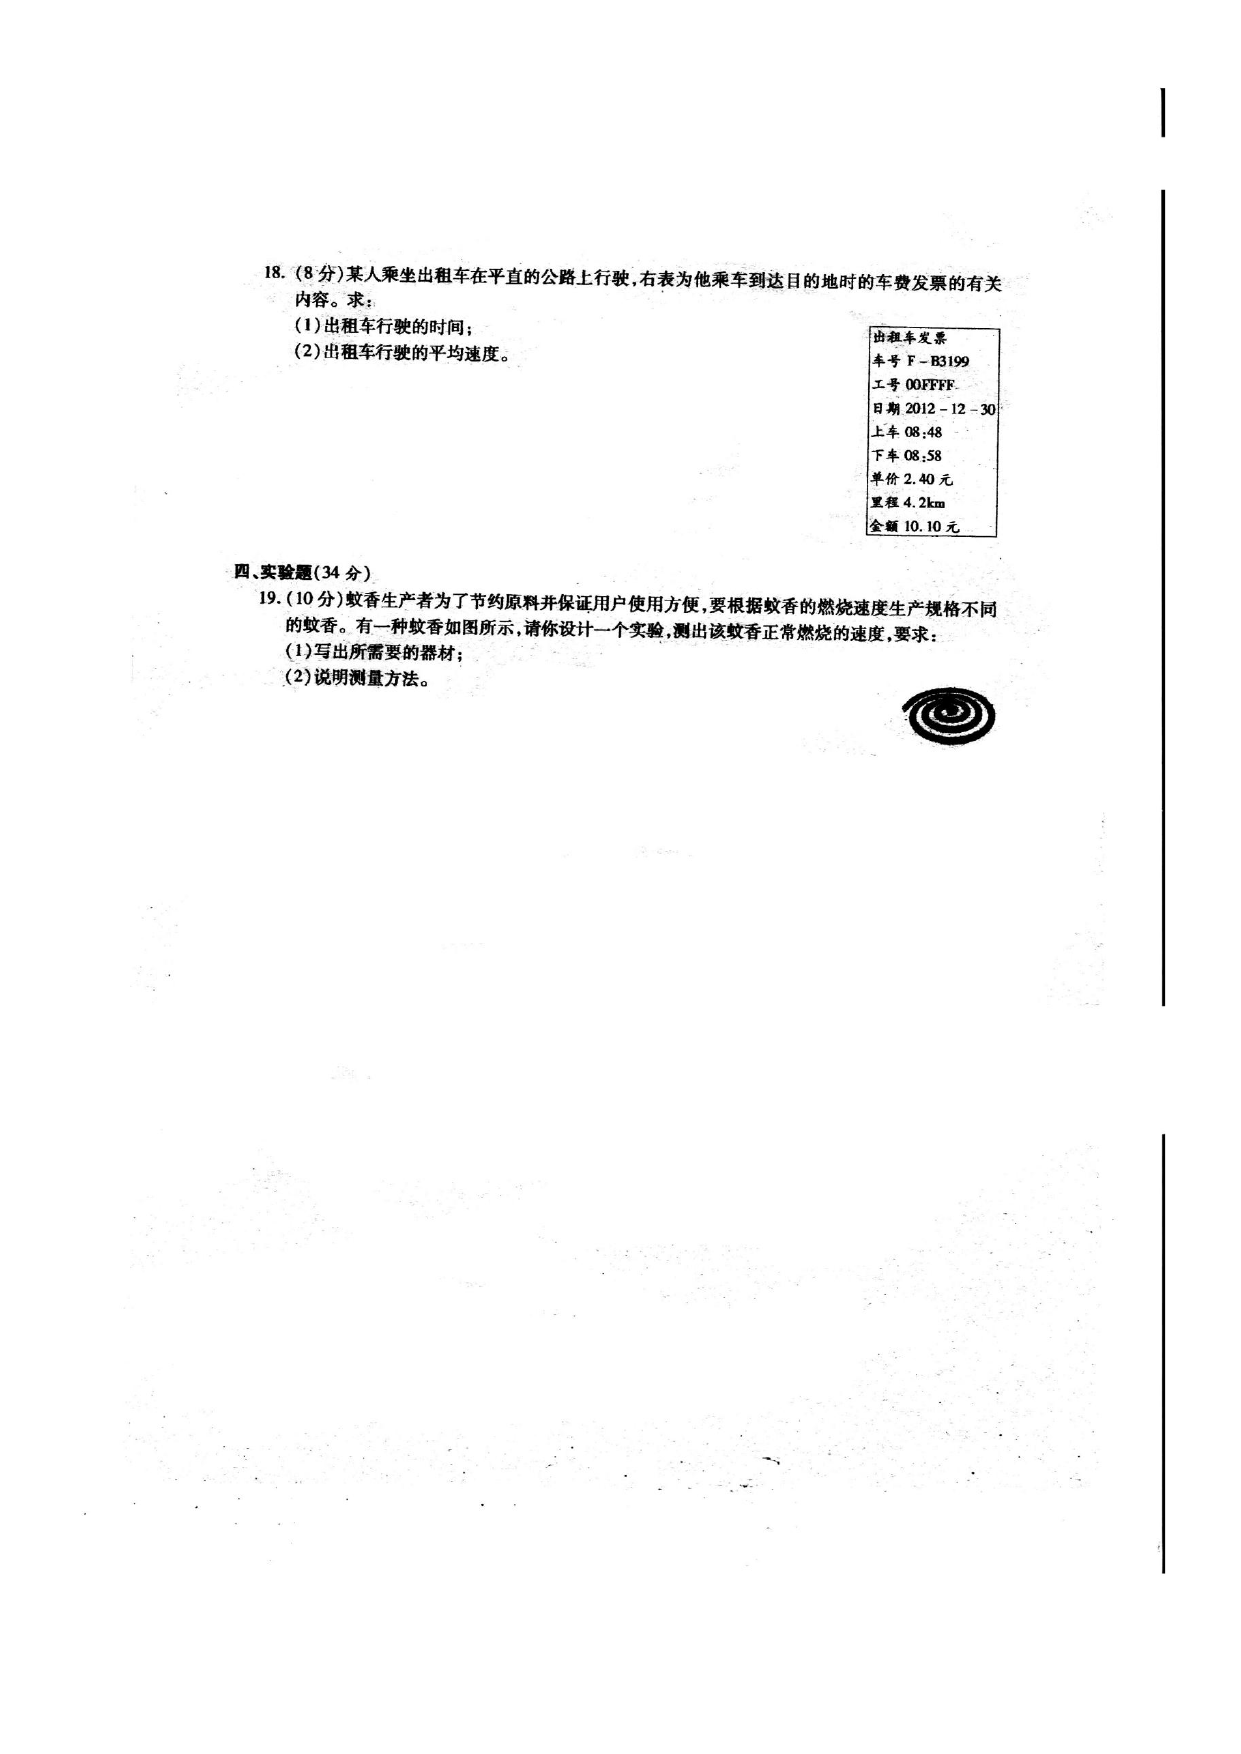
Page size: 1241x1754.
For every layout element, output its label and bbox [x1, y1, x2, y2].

picture [75, 80, 1166, 1578]
